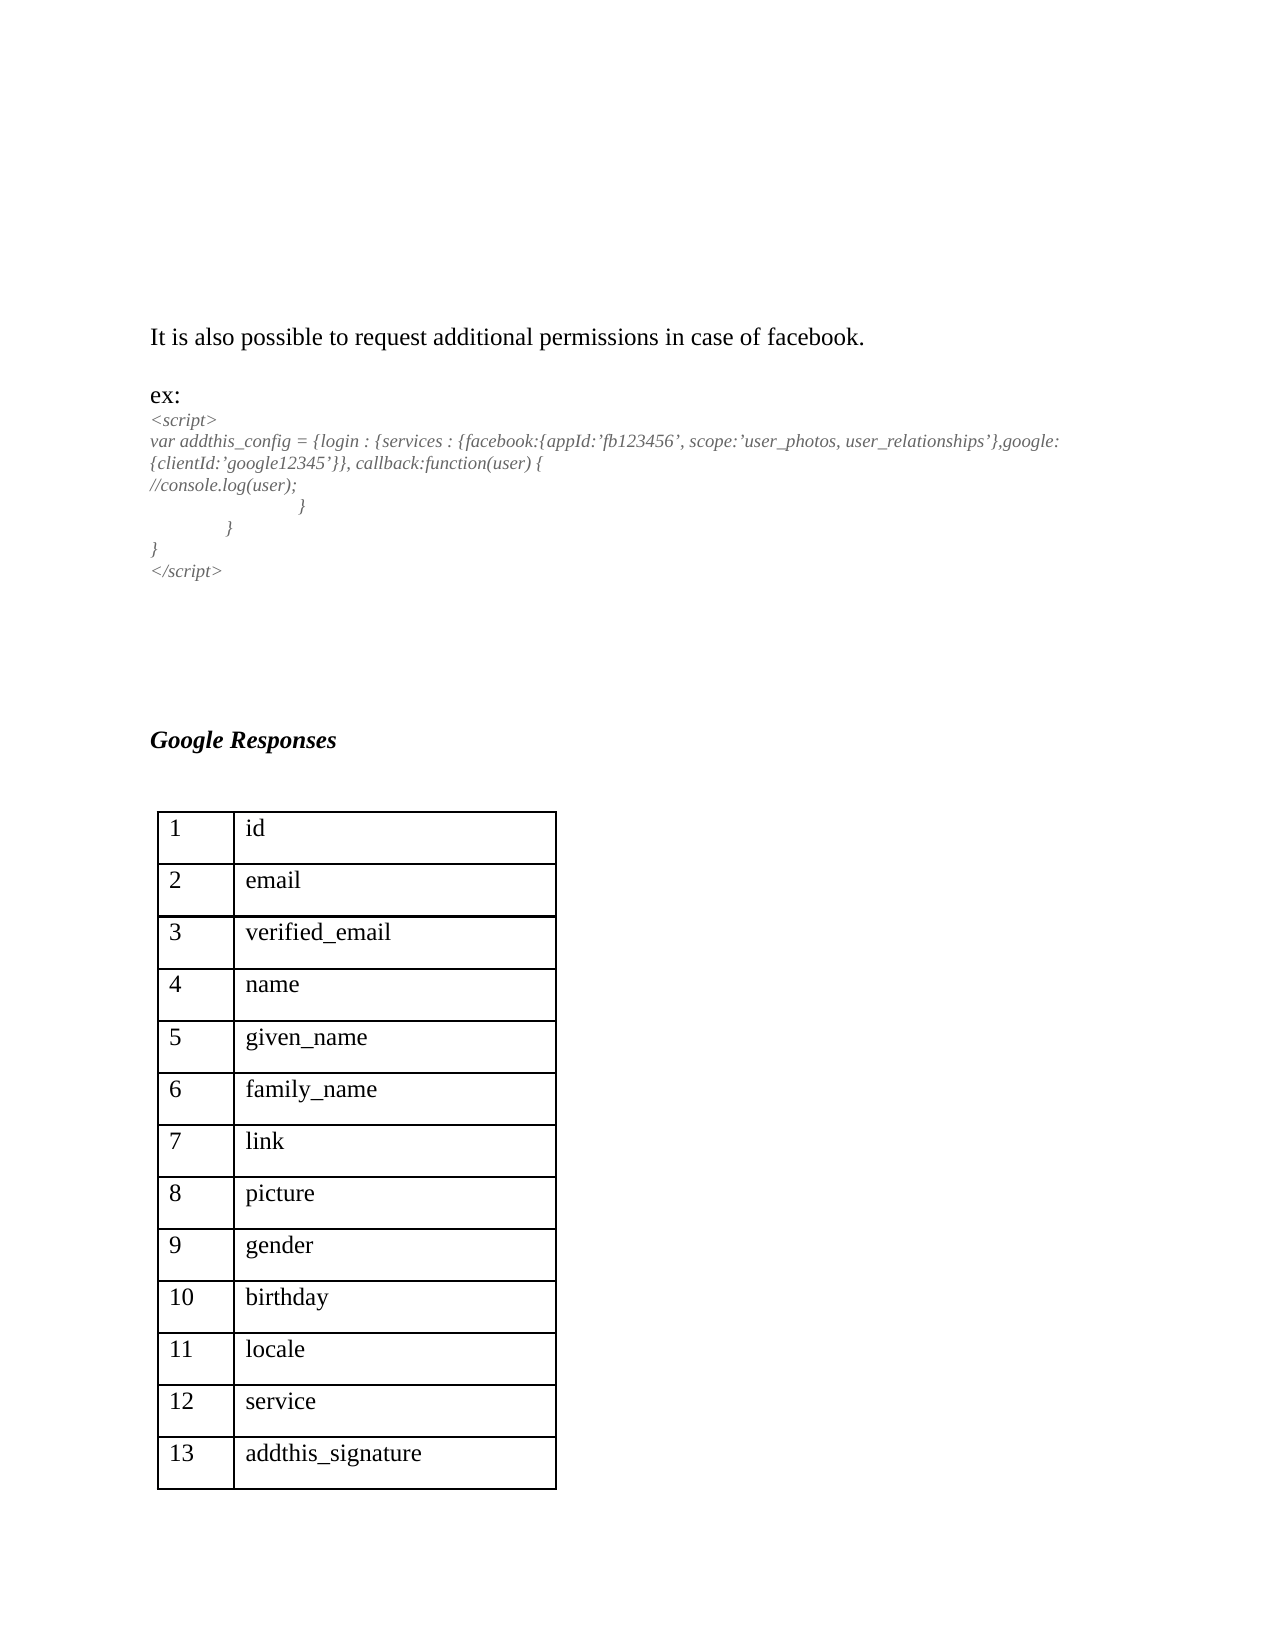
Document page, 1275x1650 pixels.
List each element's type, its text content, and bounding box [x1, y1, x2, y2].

table_cell birthday [235, 1282, 555, 1332]
table_cell gender [235, 1230, 555, 1280]
table_cell service [235, 1386, 555, 1436]
table_cell verified_email [235, 918, 555, 967]
table_cell 12 [159, 1386, 233, 1436]
text It is also possible to request additional permissions in case of facebook. [150, 322, 1125, 351]
table_cell 6 [159, 1074, 233, 1124]
table_cell picture [235, 1178, 555, 1228]
table_cell link [235, 1126, 555, 1176]
table_cell addthis_signature [235, 1438, 555, 1488]
table_cell locale [235, 1334, 555, 1384]
table_cell given_name [235, 1022, 555, 1072]
text var addthis_config = {login : {services : {facebook:{appId:’fb123456’, scope:’user_photos, user_relationships’},google:{clientId:’google12345’}}, callback:function(user) { [150, 430, 1125, 473]
table_cell 13 [159, 1438, 233, 1488]
text } [150, 517, 1125, 538]
table_cell 10 [159, 1282, 233, 1332]
text </script> [150, 560, 1125, 581]
table_cell 9 [159, 1230, 233, 1280]
text } [150, 495, 1125, 517]
table_cell name [235, 970, 555, 1019]
table_header 1 [159, 813, 233, 863]
text Google Responses [150, 725, 1125, 754]
text <script> [150, 409, 1125, 430]
table_cell email [235, 865, 555, 915]
table_header id [235, 813, 555, 863]
table_cell 11 [159, 1334, 233, 1384]
table_cell 2 [159, 865, 233, 915]
table_cell family_name [235, 1074, 555, 1124]
table_cell 8 [159, 1178, 233, 1228]
text //console.log(user); [150, 473, 1125, 495]
text ex: [150, 380, 1125, 409]
table_cell 3 [159, 918, 233, 967]
table_cell 4 [159, 970, 233, 1019]
table_cell 5 [159, 1022, 233, 1072]
text } [150, 538, 1125, 560]
table_cell 7 [159, 1126, 233, 1176]
